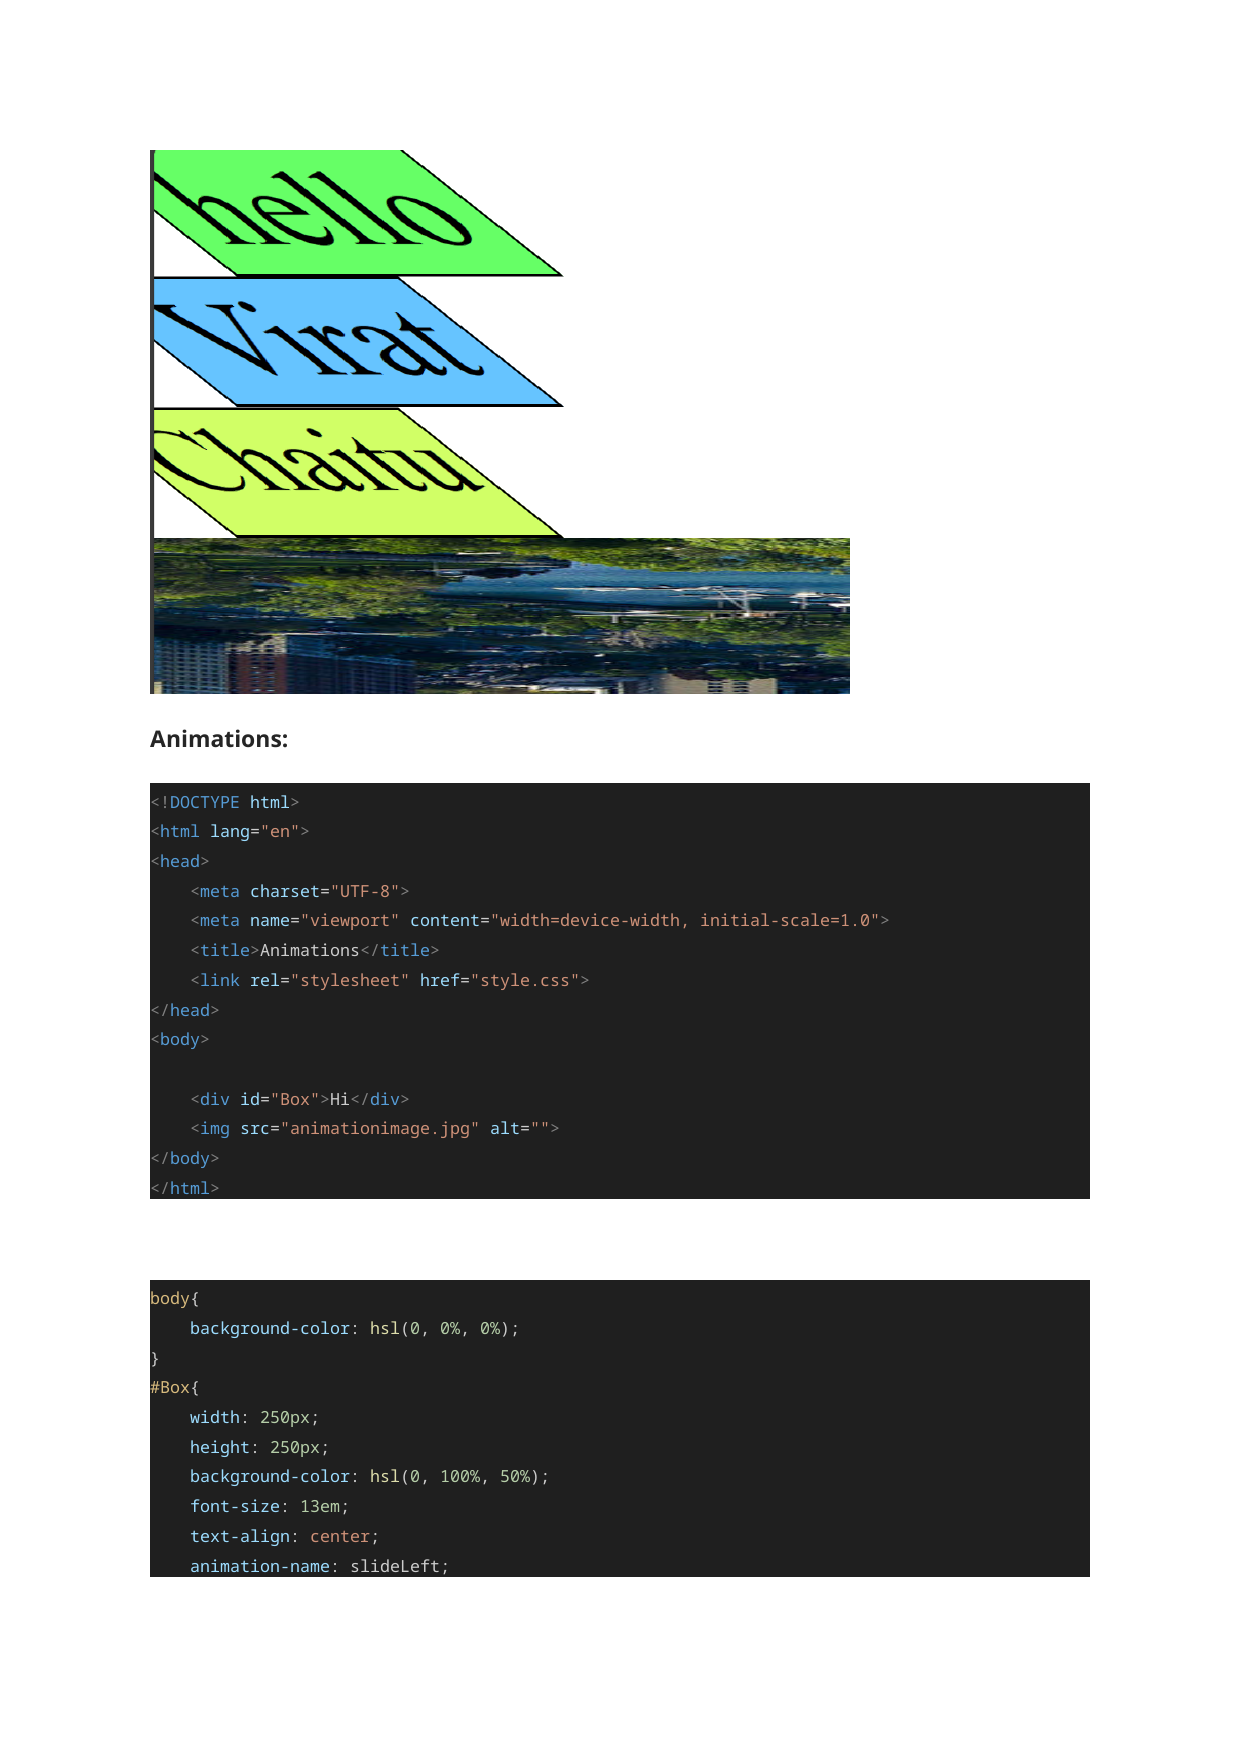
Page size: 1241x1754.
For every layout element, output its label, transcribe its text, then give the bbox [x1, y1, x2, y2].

text <img src="animationimage.jpg" alt=""> [150, 1110, 1090, 1139]
text body{ [150, 1280, 1090, 1310]
text width: 250px; [150, 1399, 1090, 1428]
text <html lang="en"> [150, 813, 1090, 843]
picture [150, 150, 850, 694]
text <div id="Box">Hi</div> [150, 1080, 1090, 1110]
text <meta name="viewport" content="width=device-width, initial-scale=1.0"> [150, 902, 1090, 932]
text background-color: hsl(0, 100%, 50%); [150, 1458, 1090, 1488]
text height: 250px; [150, 1428, 1090, 1458]
text font-size: 13em; [150, 1488, 1090, 1517]
text </body> [150, 1139, 1090, 1169]
text #Box{ [150, 1369, 1090, 1399]
text <link rel="stylesheet" href="style.css"> [150, 961, 1090, 991]
text } [150, 1339, 1090, 1369]
text <meta charset="UTF-8"> [150, 872, 1090, 902]
text <!DOCTYPE html> [150, 783, 1090, 813]
text Animations: [150, 723, 1090, 754]
text </head> [150, 991, 1090, 1021]
text text-align: center; [150, 1517, 1090, 1547]
text background-color: hsl(0, 0%, 0%); [150, 1310, 1090, 1339]
text </html> [150, 1169, 1090, 1199]
text <head> [150, 843, 1090, 872]
text animation-name: slideLeft; [150, 1547, 1090, 1577]
text <title>Animations</title> [150, 932, 1090, 961]
text <body> [150, 1021, 1090, 1051]
